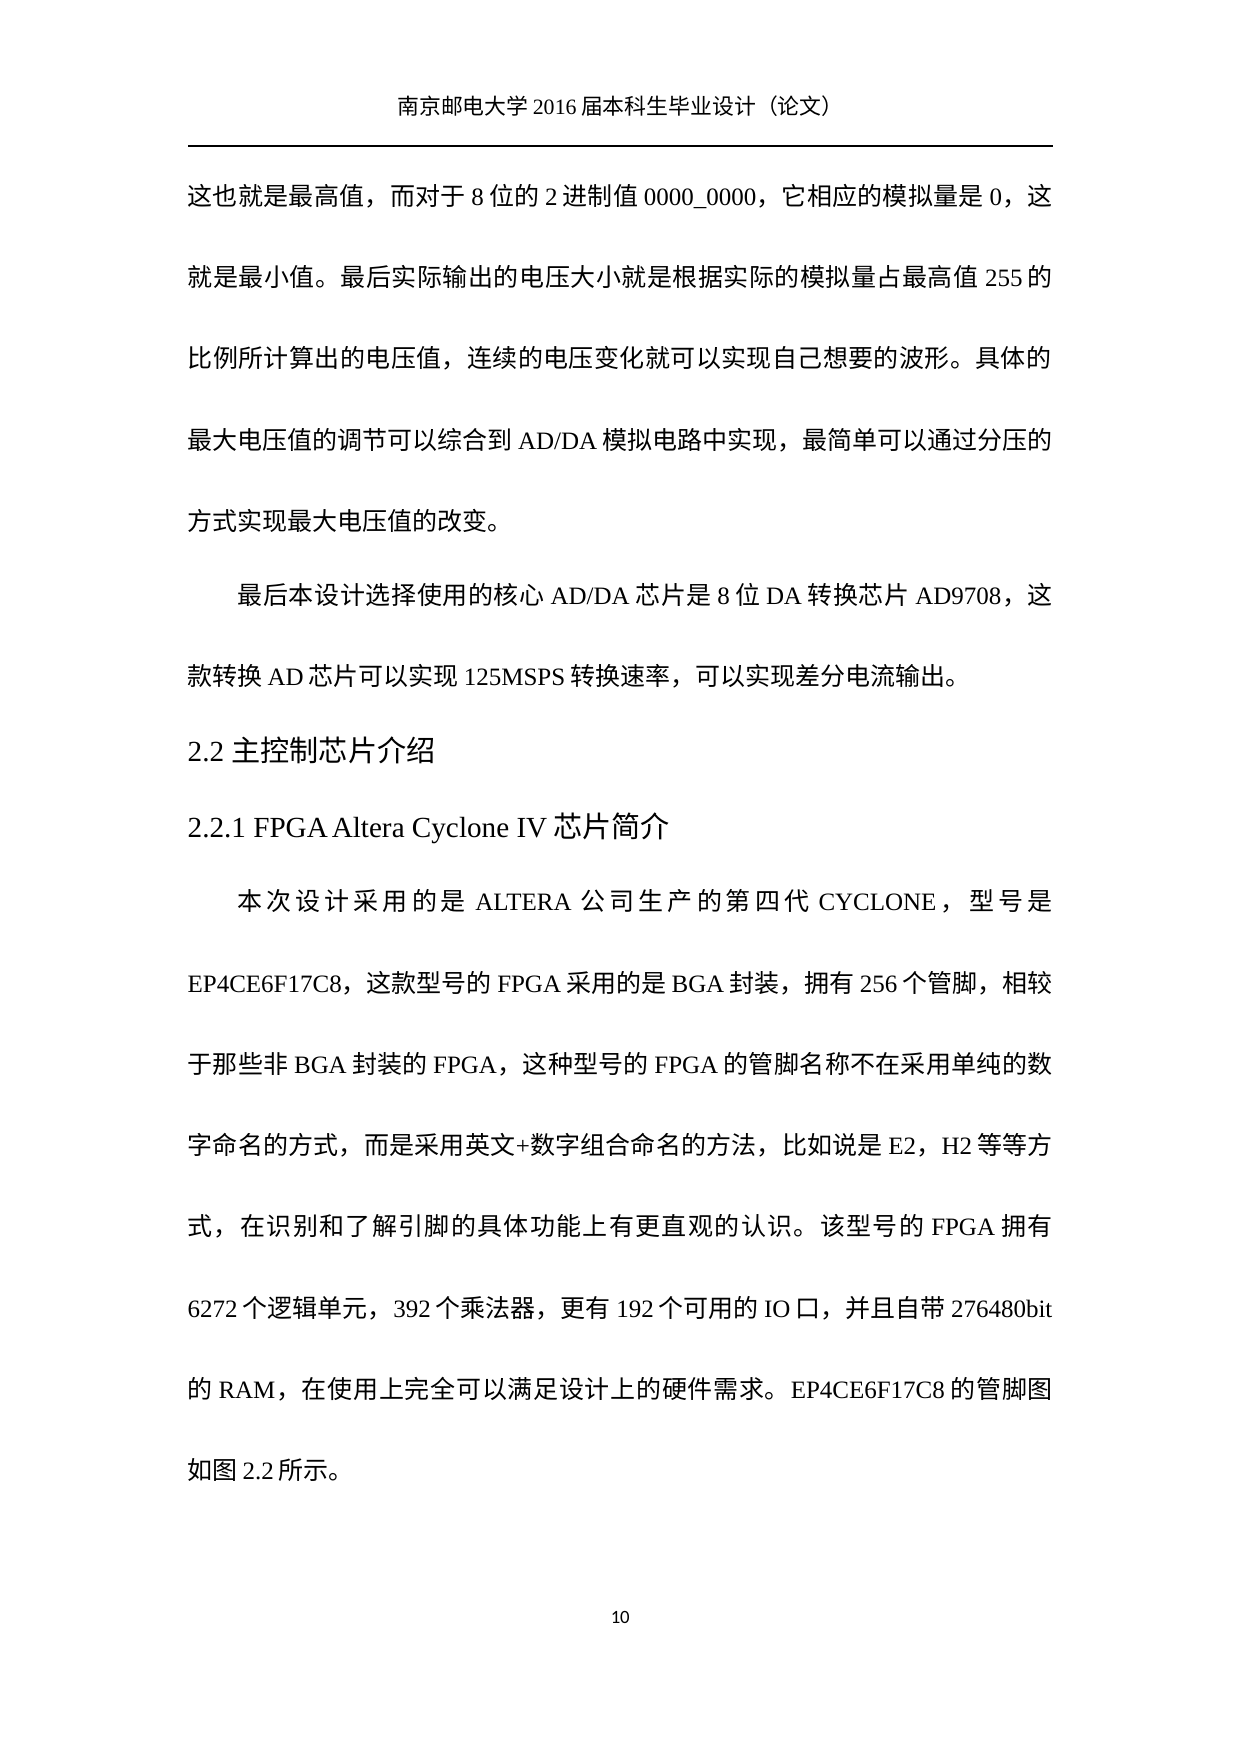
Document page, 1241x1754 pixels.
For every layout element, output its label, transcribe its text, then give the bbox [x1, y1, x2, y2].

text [187, 162, 1053, 552]
text 2.2.1 FPGA Altera Cyclone IV芯片简介 [187, 792, 1053, 857]
text 2.2 主控制芯片介绍 [187, 716, 1053, 781]
text 本次设计采用的是ALTERA公司生产的第四代CYCLONE，型号是EP4CE6F17C8，这款型号的FPGA采用的是BGA封装，拥有256个管脚，相较于那些非BGA封装的FPGA，这种型号的FPGA的管脚名称不在采用单纯的数字命名的方式，而是采用英文+数字组合命名的方法，比如说是E2，H2等等方式，在识别和了解引脚的具体功能上有更直观的认识。该型号的FPGA拥有6272个逻辑单元，392个乘法器，更有192个可用的IO口，并且自带276480bit的RAM，在使用上完全可以满足设计上的硬件需求。EP4CE6F17C8的管脚图如图2.2所示。 [187, 867, 1053, 1501]
text 最后本设计选择使用的核心AD/DA芯片是8位DA转换芯片AD9708，这款转换AD芯片可以实现125MSPS转换速率，可以实现差分电流输出。 [187, 561, 1053, 707]
